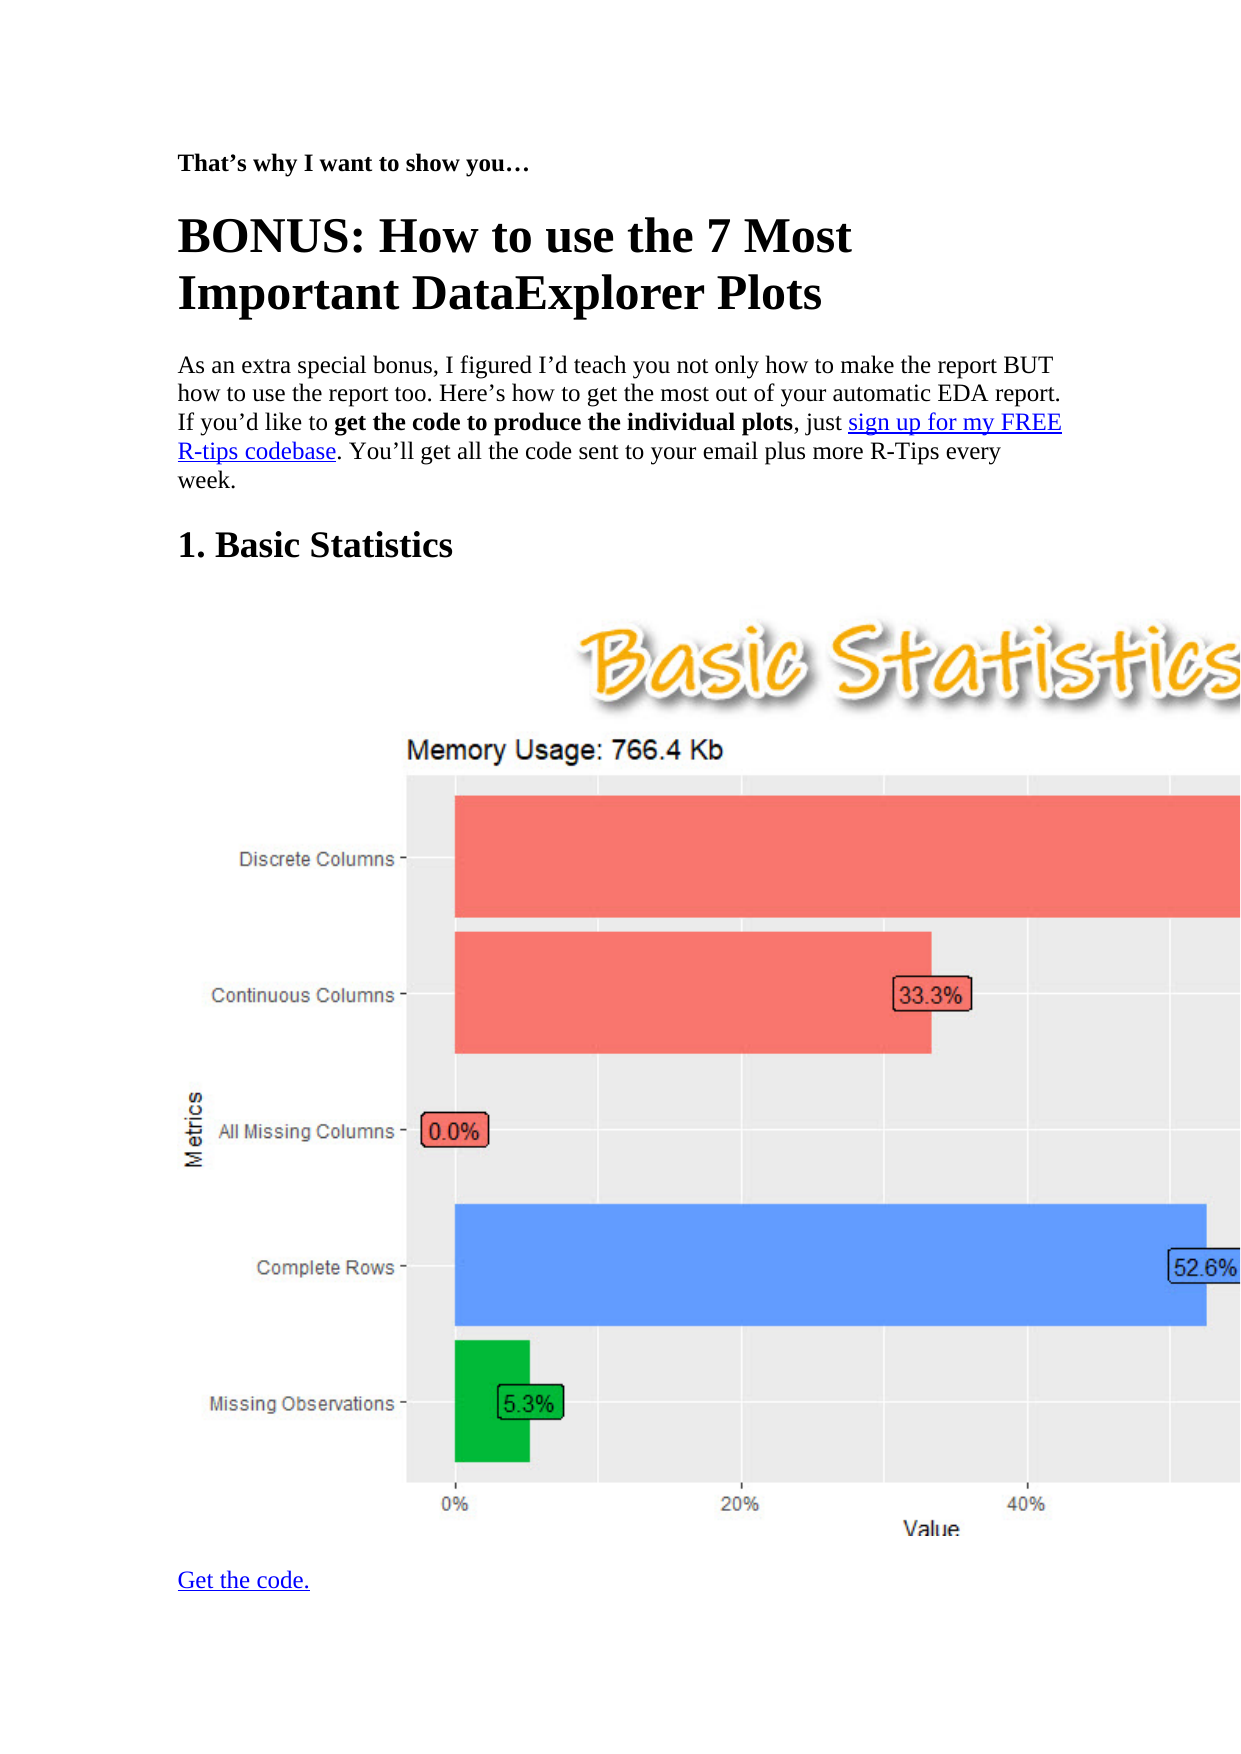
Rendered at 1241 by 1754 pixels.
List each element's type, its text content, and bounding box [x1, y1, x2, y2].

picture [177, 595, 1241, 1536]
text Get the code. [177, 1565, 1063, 1593]
text That’s why I want to show you… [177, 148, 1063, 176]
text 1. Basic Statistics [177, 523, 1063, 566]
text BONUS: How to use the 7 Most Important DataExplorer Plots [177, 206, 1063, 321]
text As an extra special bonus, I figured I’d teach you not only how to make the report BUT how to use the report too. Here’s how to get the most out of your automatic EDA report. If you’d like to get the code to produce the individual plots, just sign up for my FREE R-tips codebase. You’ll get all the code sent to your email plus more R-Tips every week. [177, 350, 1063, 493]
